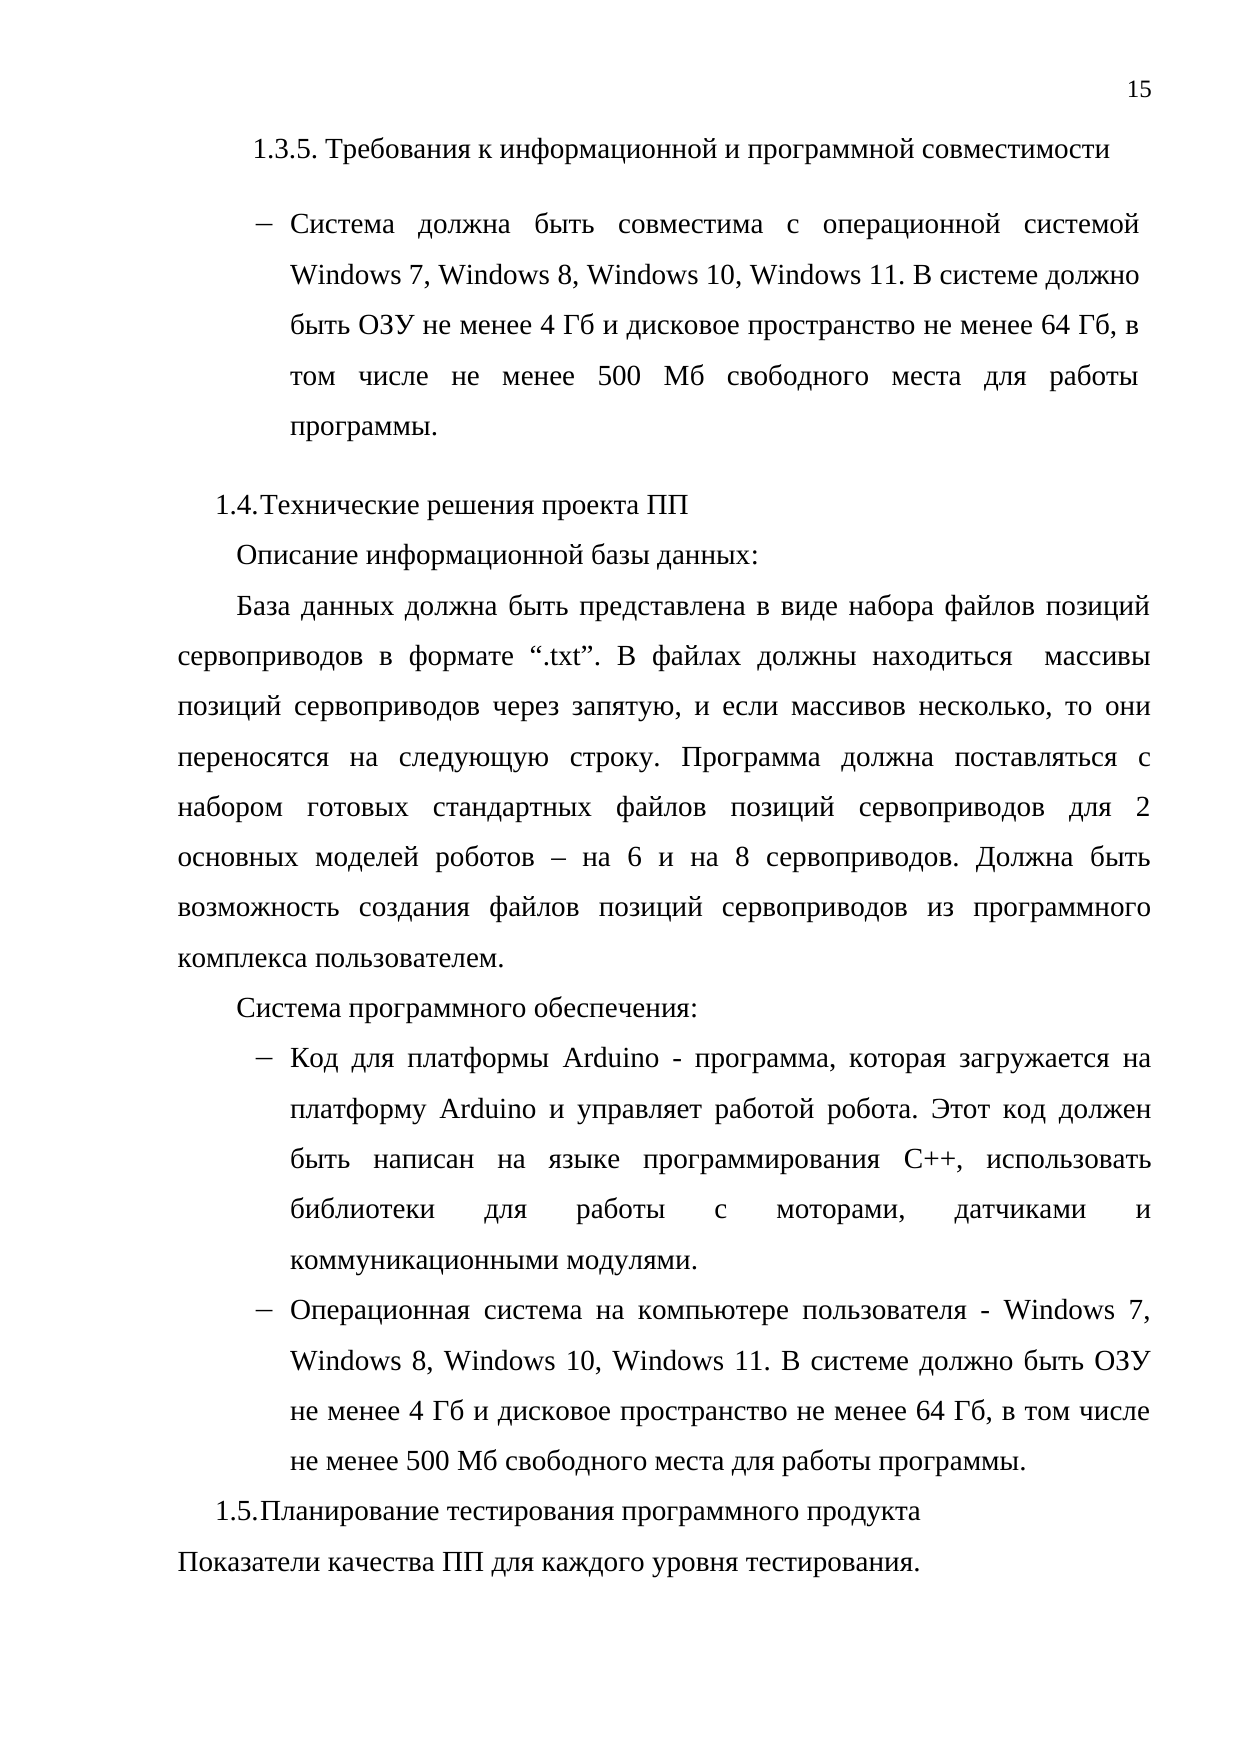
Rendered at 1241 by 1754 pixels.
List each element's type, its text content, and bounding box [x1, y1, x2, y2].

subtitle Требования к информационной и программной совместимости [252, 131, 1152, 165]
list Система должна быть совместима с операционной системой Windows 7, Windows 8, Windows 10, Windows 11. В системе должно быть ОЗУ не менее 4 Гб и дисковое пространство не менее 64 Гб, в том числе не менее 500 Мб свободного места для работы программы. [252, 207, 1140, 442]
subtitle Технические решения проекта ПП [215, 487, 1152, 521]
text Система программного обеспечения: [177, 990, 1152, 1024]
subtitle Планирование тестирования программного продукта [215, 1493, 1152, 1527]
list Операционная система на компьютере пользователя - Windows 7, Windows 8, Windows 10, Windows 11. В системе должно быть ОЗУ не менее 4 Гб и дисковое пространство не менее 64 Гб, в том числе не менее 500 Мб свободного места для работы программы. [252, 1292, 1152, 1477]
subtitle Описание информационной базы данных: [177, 537, 1152, 571]
text База данных должна быть представлена в виде набора файлов позиций сервоприводов в формате “.txt”. В файлах должны находиться массивы позиций сервоприводов через запятую, и если массивов несколько, то они переносятся на следующую строку. Программа должна поставляться с набором готовых стандартных файлов позиций сервоприводов для 2 основных моделей роботов – на 6 и на 8 сервоприводов. Должна быть возможность создания файлов позиций сервоприводов из программного комплекса пользователем. [177, 588, 1152, 973]
list Код для платформы Arduino - программа, которая загружается на платформу Arduino и управляет работой робота. Этот код должен быть написан на языке программирования C++, использовать библиотеки для работы с моторами, датчиками и коммуникационными модулями. [252, 1041, 1152, 1275]
text Показатели качества ПП для каждого уровня тестирования. [177, 1544, 1152, 1577]
